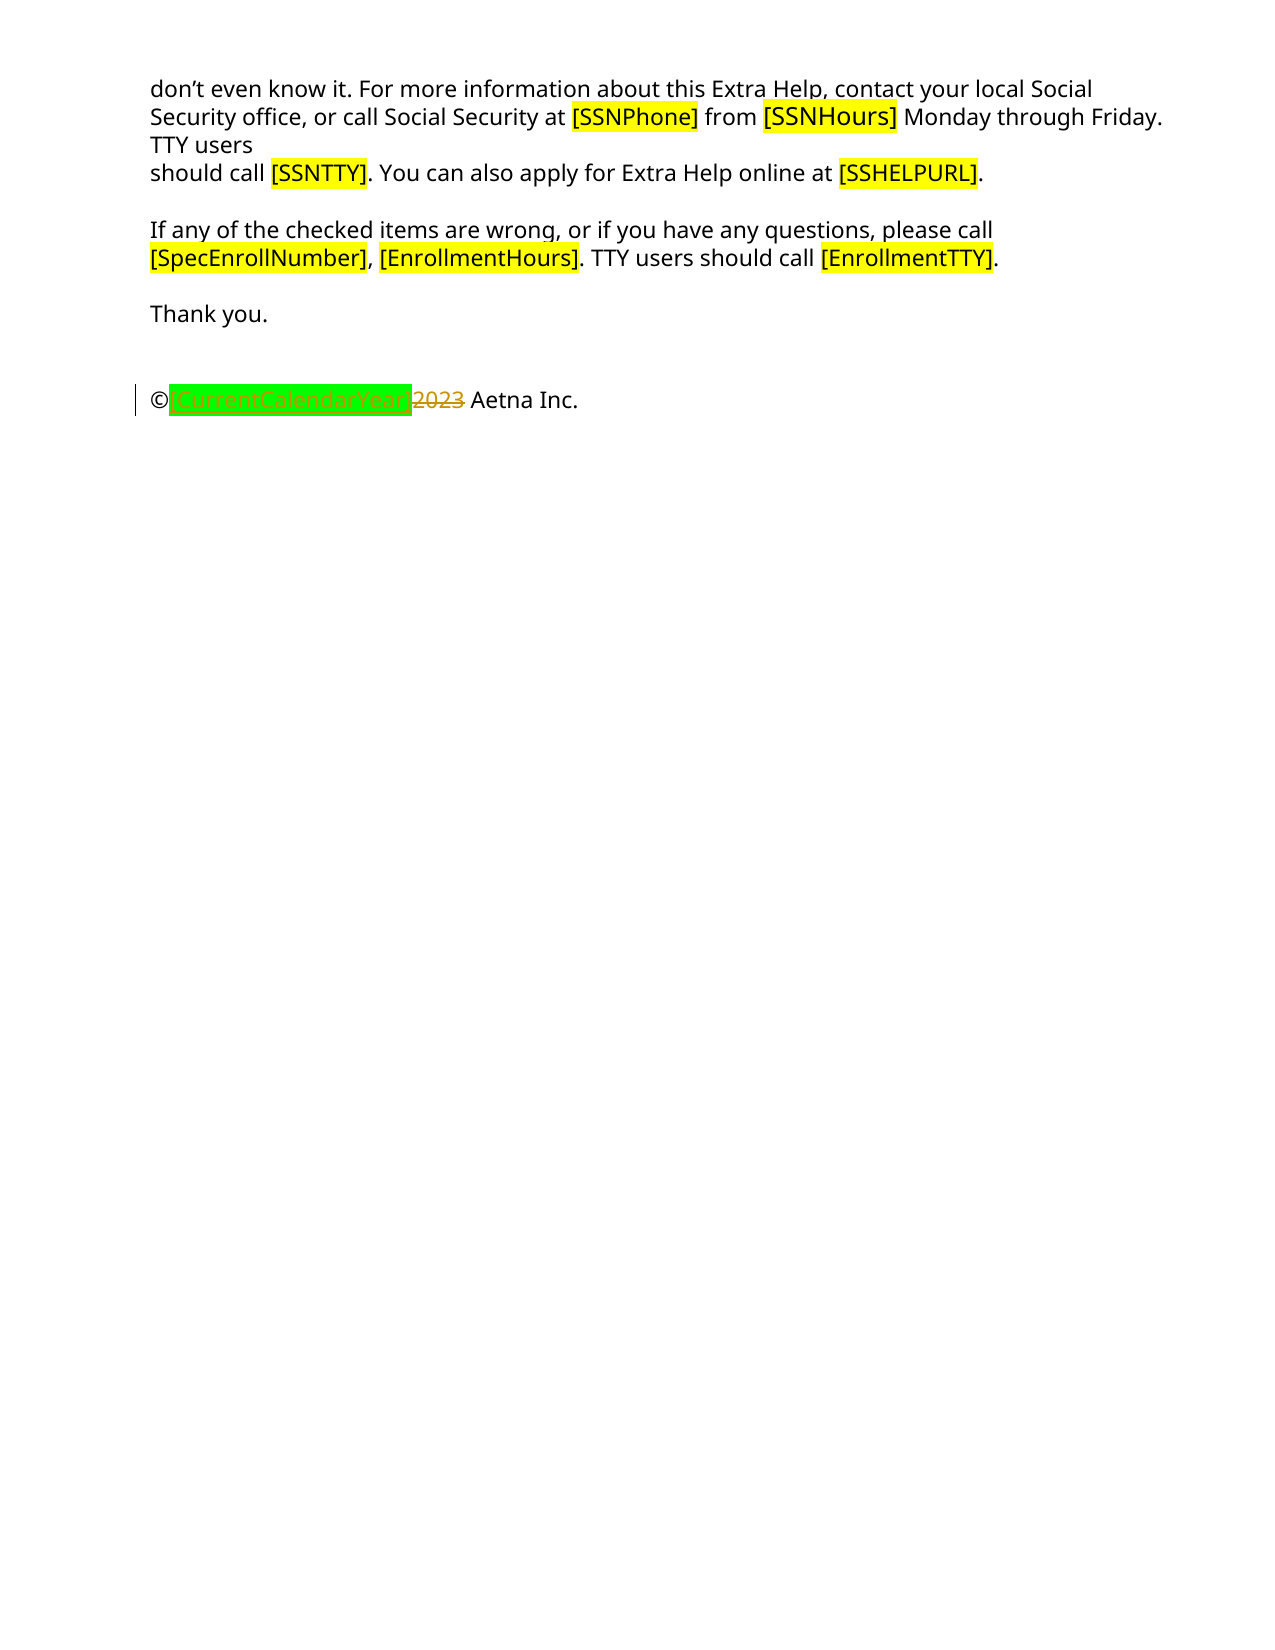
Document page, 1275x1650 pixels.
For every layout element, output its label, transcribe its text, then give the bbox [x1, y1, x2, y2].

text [150, 75, 1172, 187]
text © Aetna Inc. [412, 384, 1162, 416]
text Thank you. [150, 300, 1162, 328]
text If any of the checked items are wrong, or if you have any questions, please call [SpecEnrollNumber], [EnrollmentHours]. TTY users should call [EnrollmentTTY]. [150, 216, 1162, 272]
